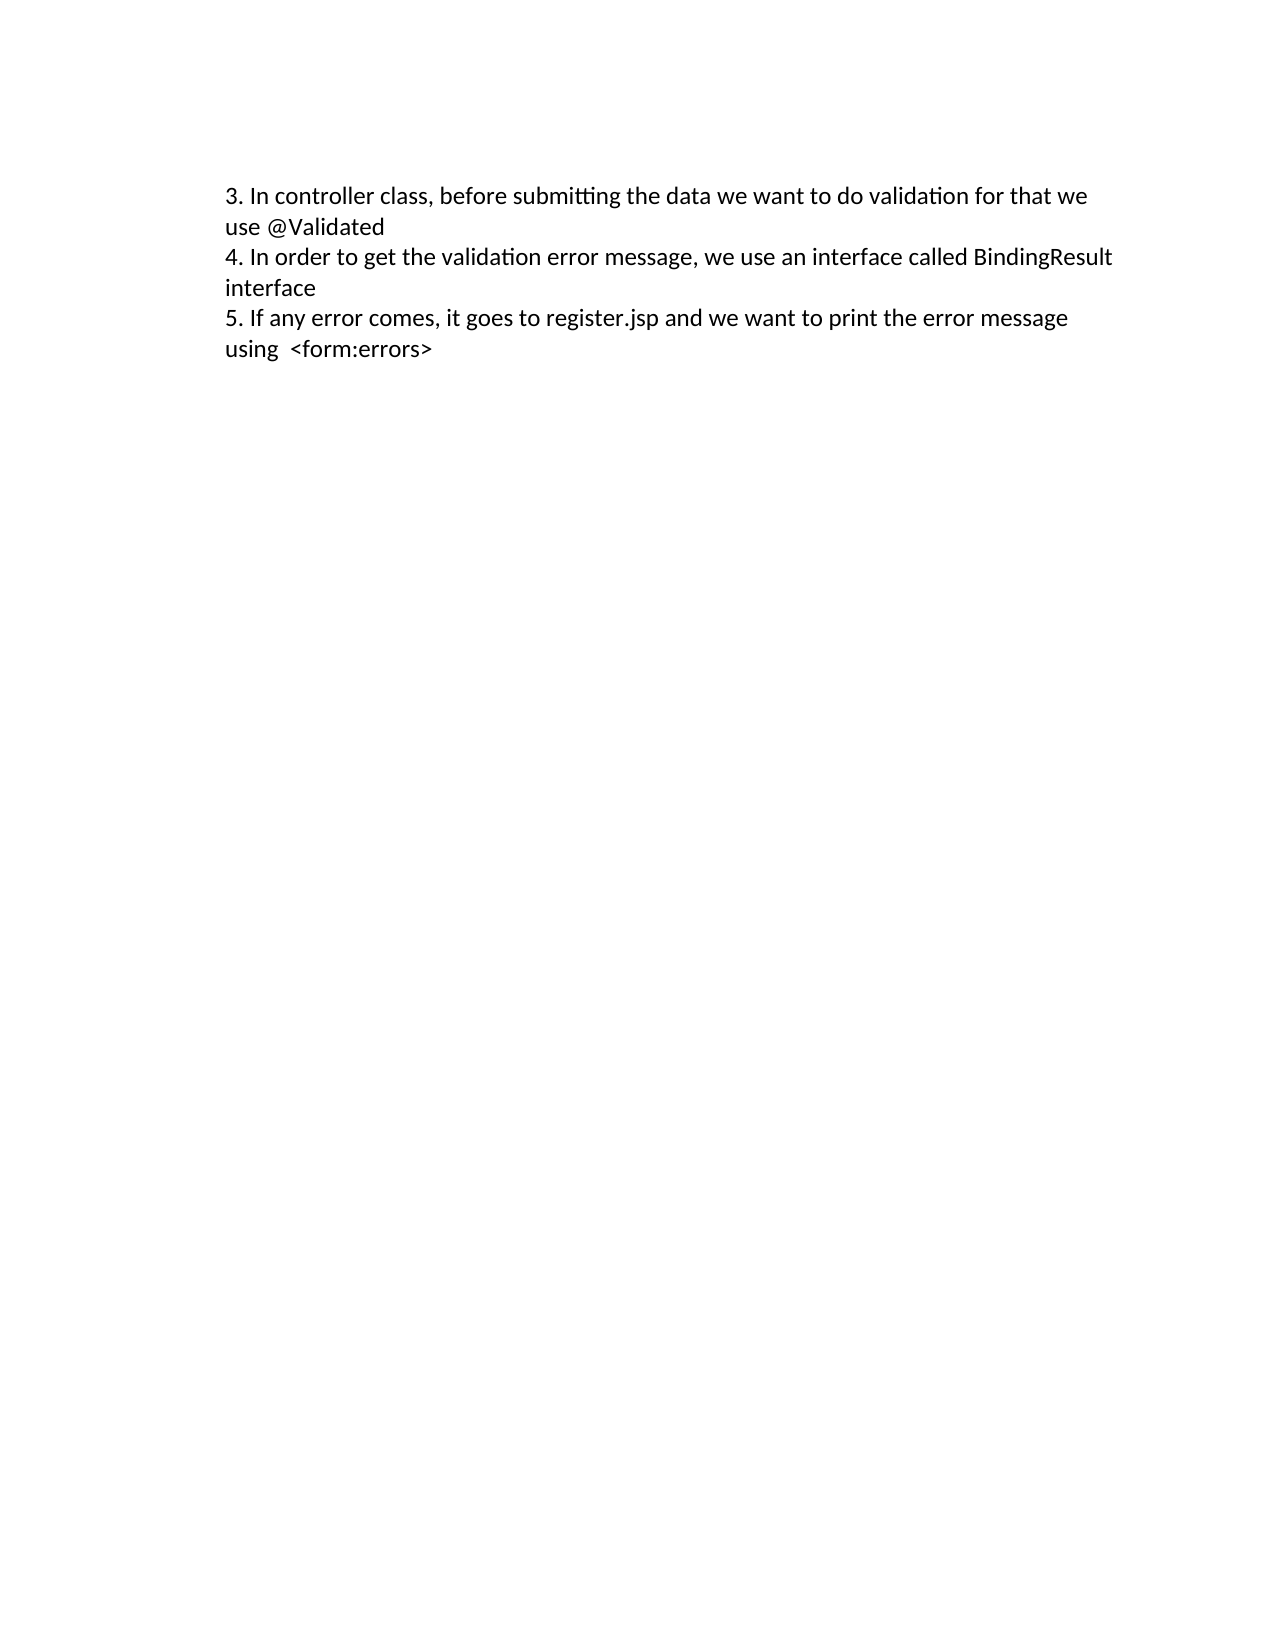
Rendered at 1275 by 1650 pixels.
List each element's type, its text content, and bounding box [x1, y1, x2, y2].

text 4. In order to get the validation error message, we use an interface called BindingResult interface [225, 242, 1125, 303]
text 3. In controller class, before submitting the data we want to do validation for that we use @Validated [225, 181, 1125, 242]
text 5. If any error comes, it goes to register.jsp and we want to print the error message using <form:errors> [225, 303, 1125, 364]
